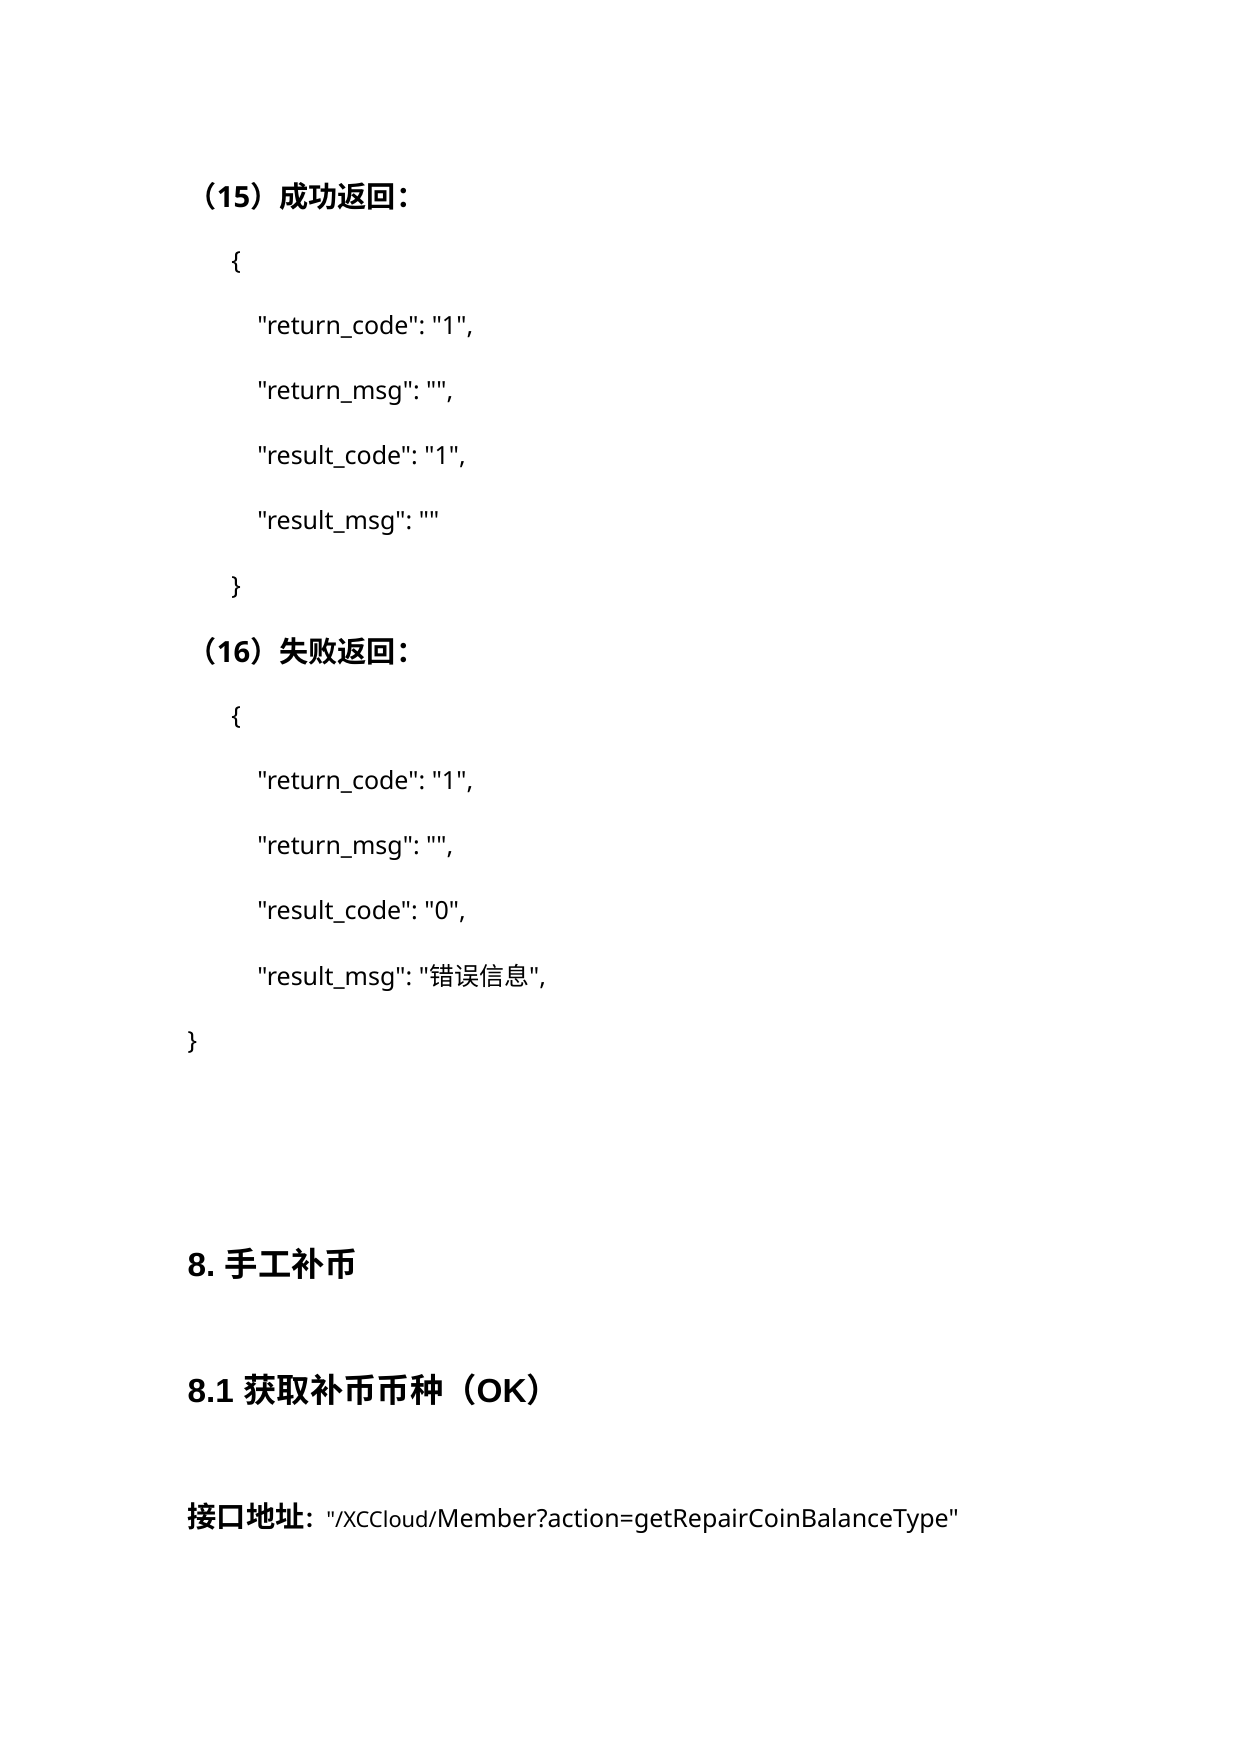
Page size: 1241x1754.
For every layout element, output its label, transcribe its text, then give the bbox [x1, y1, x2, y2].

list 失败返回： [187, 617, 1053, 682]
text "result_msg": "" [187, 487, 1053, 552]
text "return_code": "1", [187, 747, 1053, 812]
text { [187, 682, 1053, 747]
text } [187, 1007, 1053, 1072]
list 成功返回： [187, 162, 1053, 227]
text "result_code": "1", [187, 422, 1053, 487]
text "return_msg": "", [187, 812, 1053, 877]
text "return_msg": "", [187, 357, 1053, 422]
text { [187, 227, 1053, 292]
text "return_code": "1", [187, 292, 1053, 357]
subtitle 8. 手工补币 [187, 1229, 1053, 1294]
text "result_code": "0", [187, 877, 1053, 942]
text } [187, 552, 1053, 617]
text 接口地址："/XCCloud/Member?action=getRepairCoinBalanceType" [187, 1483, 1053, 1548]
subtitle 8.1 获取补币币种（OK） [187, 1356, 1053, 1421]
text "result_msg": "错误信息", [187, 942, 1053, 1007]
